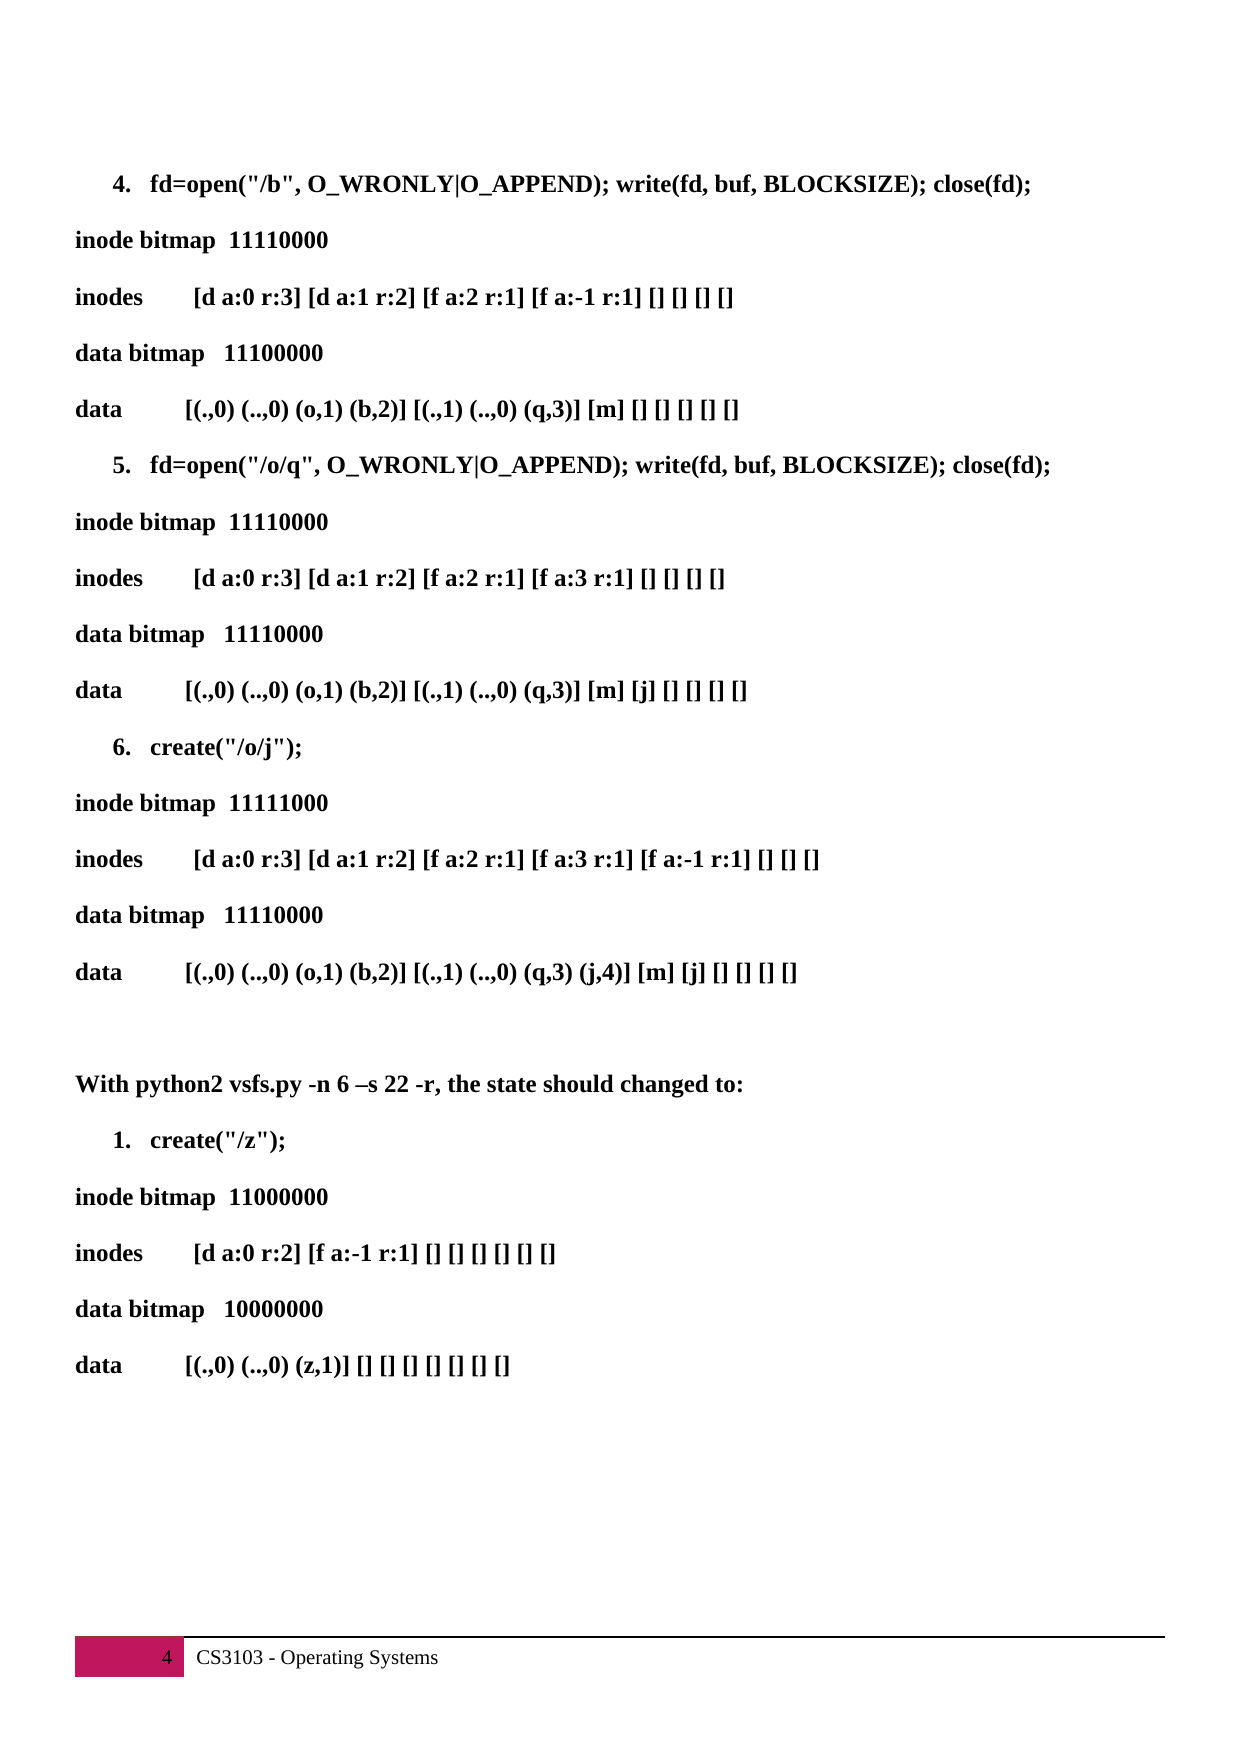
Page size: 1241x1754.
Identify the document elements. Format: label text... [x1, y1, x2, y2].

list create("/o/j"); [112, 727, 1165, 765]
text inodes [d a:0 r:3] [d a:1 r:2] [f a:2 r:1] [f a:-1 r:1] [] [] [] [] [75, 277, 1165, 315]
text inodes [d a:0 r:3] [d a:1 r:2] [f a:2 r:1] [f a:3 r:1] [f a:-1 r:1] [] [] [] [75, 840, 1165, 877]
text data [(.,0) (..,0) (z,1)] [] [] [] [] [] [] [] [75, 1346, 1165, 1384]
list fd=open("/b", O_WRONLY|O_APPEND); write(fd, buf, BLOCKSIZE); close(fd); [112, 165, 1165, 202]
text inode bitmap 11110000 [75, 221, 1165, 259]
text data bitmap 11100000 [75, 334, 1165, 371]
text inodes [d a:0 r:3] [d a:1 r:2] [f a:2 r:1] [f a:3 r:1] [] [] [] [] [75, 559, 1165, 596]
list create("/z"); [112, 1121, 1165, 1159]
text inode bitmap 11110000 [75, 502, 1165, 540]
text inodes [d a:0 r:2] [f a:-1 r:1] [] [] [] [] [] [] [75, 1234, 1165, 1271]
list fd=open("/o/q", O_WRONLY|O_APPEND); write(fd, buf, BLOCKSIZE); close(fd); [112, 446, 1165, 484]
text inode bitmap 11000000 [75, 1177, 1165, 1215]
text data bitmap 10000000 [75, 1290, 1165, 1327]
text data [(.,0) (..,0) (o,1) (b,2)] [(.,1) (..,0) (q,3)] [m] [] [] [] [] [] [75, 390, 1165, 427]
text With python2 vsfs.py -n 6 –s 22 -r, the state should changed to: [75, 1065, 1165, 1102]
text data bitmap 11110000 [75, 896, 1165, 934]
text inode bitmap 11111000 [75, 784, 1165, 821]
text data [(.,0) (..,0) (o,1) (b,2)] [(.,1) (..,0) (q,3)] [m] [j] [] [] [] [] [75, 671, 1165, 709]
text data bitmap 11110000 [75, 615, 1165, 652]
text data [(.,0) (..,0) (o,1) (b,2)] [(.,1) (..,0) (q,3) (j,4)] [m] [j] [] [] [] [] [75, 952, 1165, 990]
